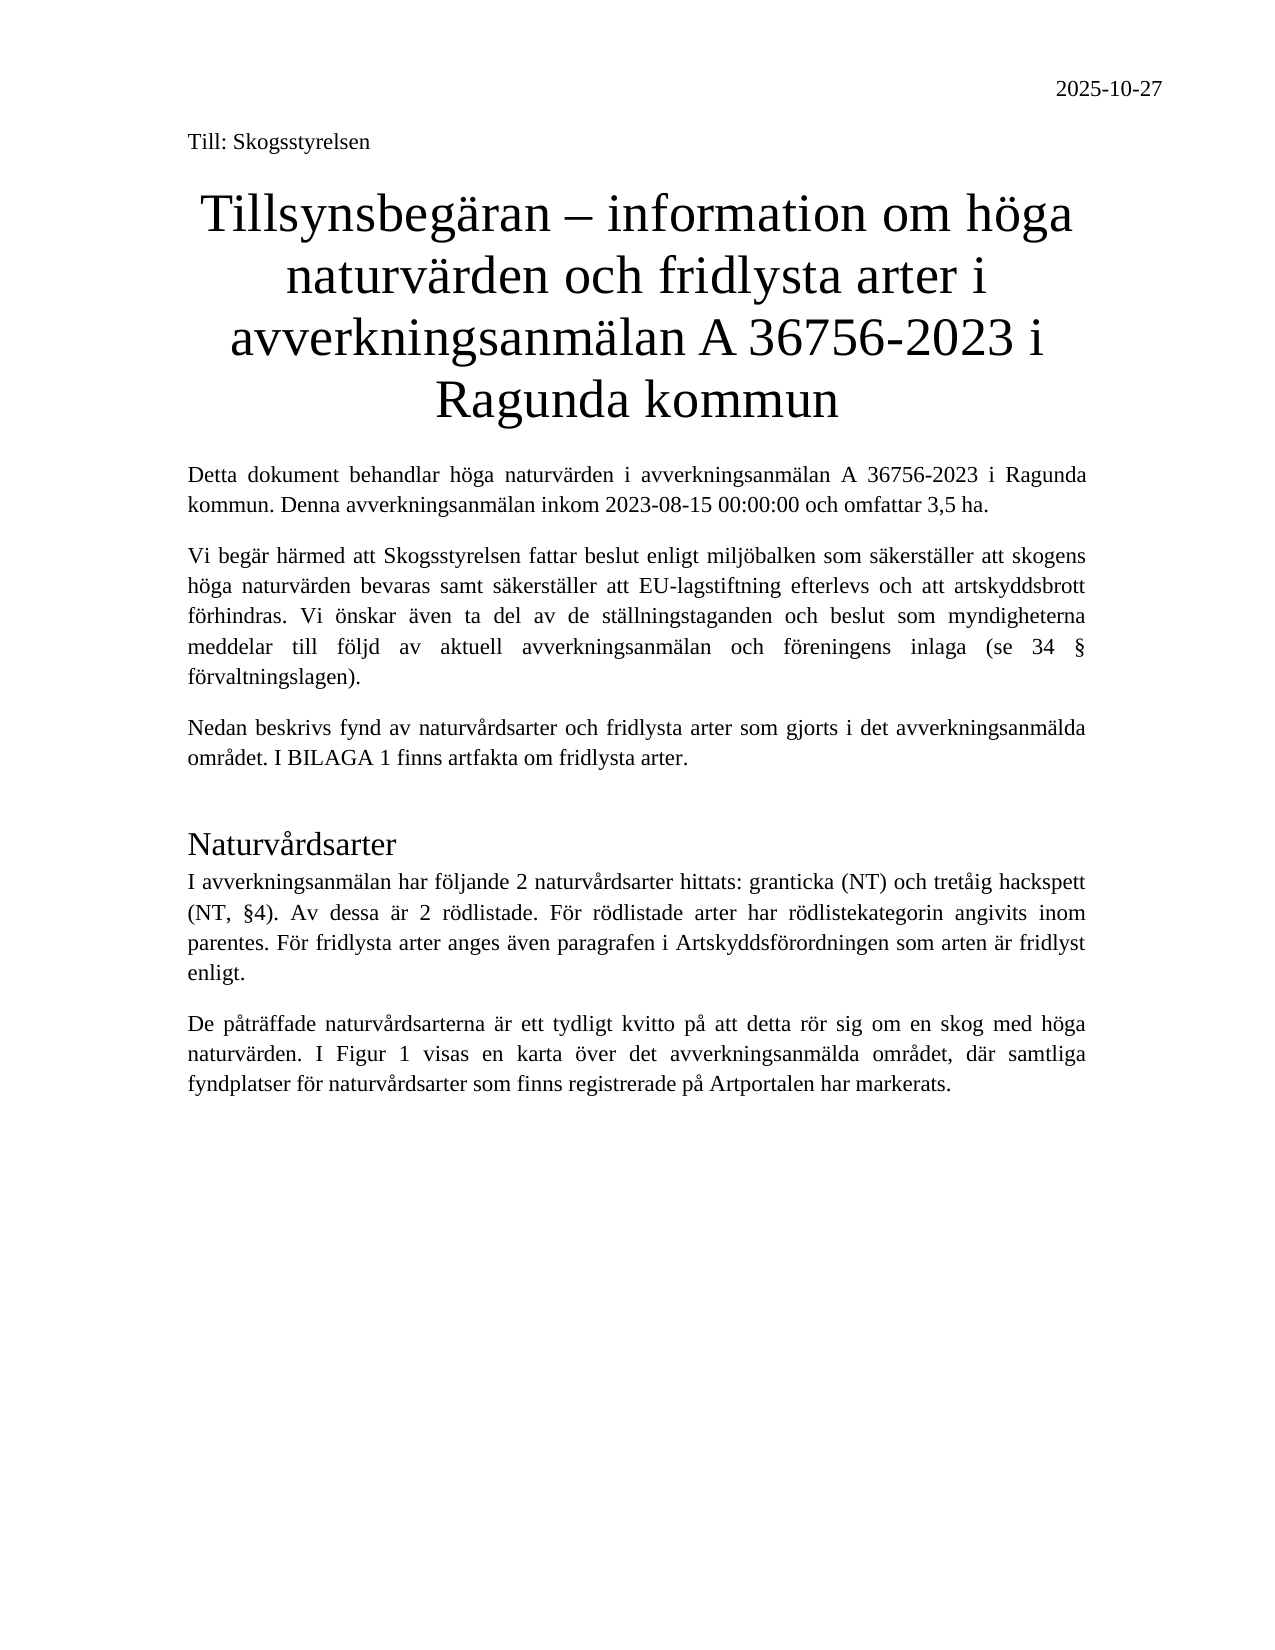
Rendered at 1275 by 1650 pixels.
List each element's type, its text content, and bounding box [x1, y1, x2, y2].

subtitle Naturvårdsarter [187, 824, 1087, 863]
text Nedan beskrivs fynd av naturvårdsarter och fridlysta arter som gjorts i det avverkningsanmälda området. I BILAGA 1 finns artfakta om fridlysta arter. [187, 714, 1087, 771]
title Tillsynsbegäran – information om höga naturvärden och fridlysta arter i avverkningsanmälan A 36756-2023 i Ragunda kommun [187, 180, 1087, 429]
text De påträffade naturvårdsarterna är ett tydligt kvitto på att detta rör sig om en skog med höga naturvärden. I Figur 1 visas en karta över det avverkningsanmälda området, där samtliga fyndplatser för naturvårdsarter som finns registrerade på Artportalen har markerats. [187, 1010, 1087, 1097]
text Detta dokument behandlar höga naturvärden i avverkningsanmälan A 36756-2023 i Ragunda kommun. Denna avverkningsanmälan inkom 2023-08-15 00:00:00 och omfattar 3,5 ha. [187, 461, 1087, 517]
text I avverkningsanmälan har följande 2 naturvårdsarter hittats: granticka (NT) och tretåig hackspett (NT, §4). Av dessa är 2 rödlistade. För rödlistade arter har rödlistekategorin angivits inom parentes. För fridlysta arter anges även paragrafen i Artskyddsförordningen som arten är fridlyst enligt. [187, 868, 1087, 985]
text Vi begär härmed att Skogsstyrelsen fattar beslut enligt miljöbalken som säkerställer att skogens höga naturvärden bevaras samt säkerställer att EU-lagstiftning efterlevs och att artskyddsbrott förhindras. Vi önskar även ta del av de ställningstaganden och beslut som myndigheterna meddelar till följd av aktuell avverkningsanmälan och föreningens inlaga (se 34 § förvaltningslagen). [187, 542, 1087, 689]
